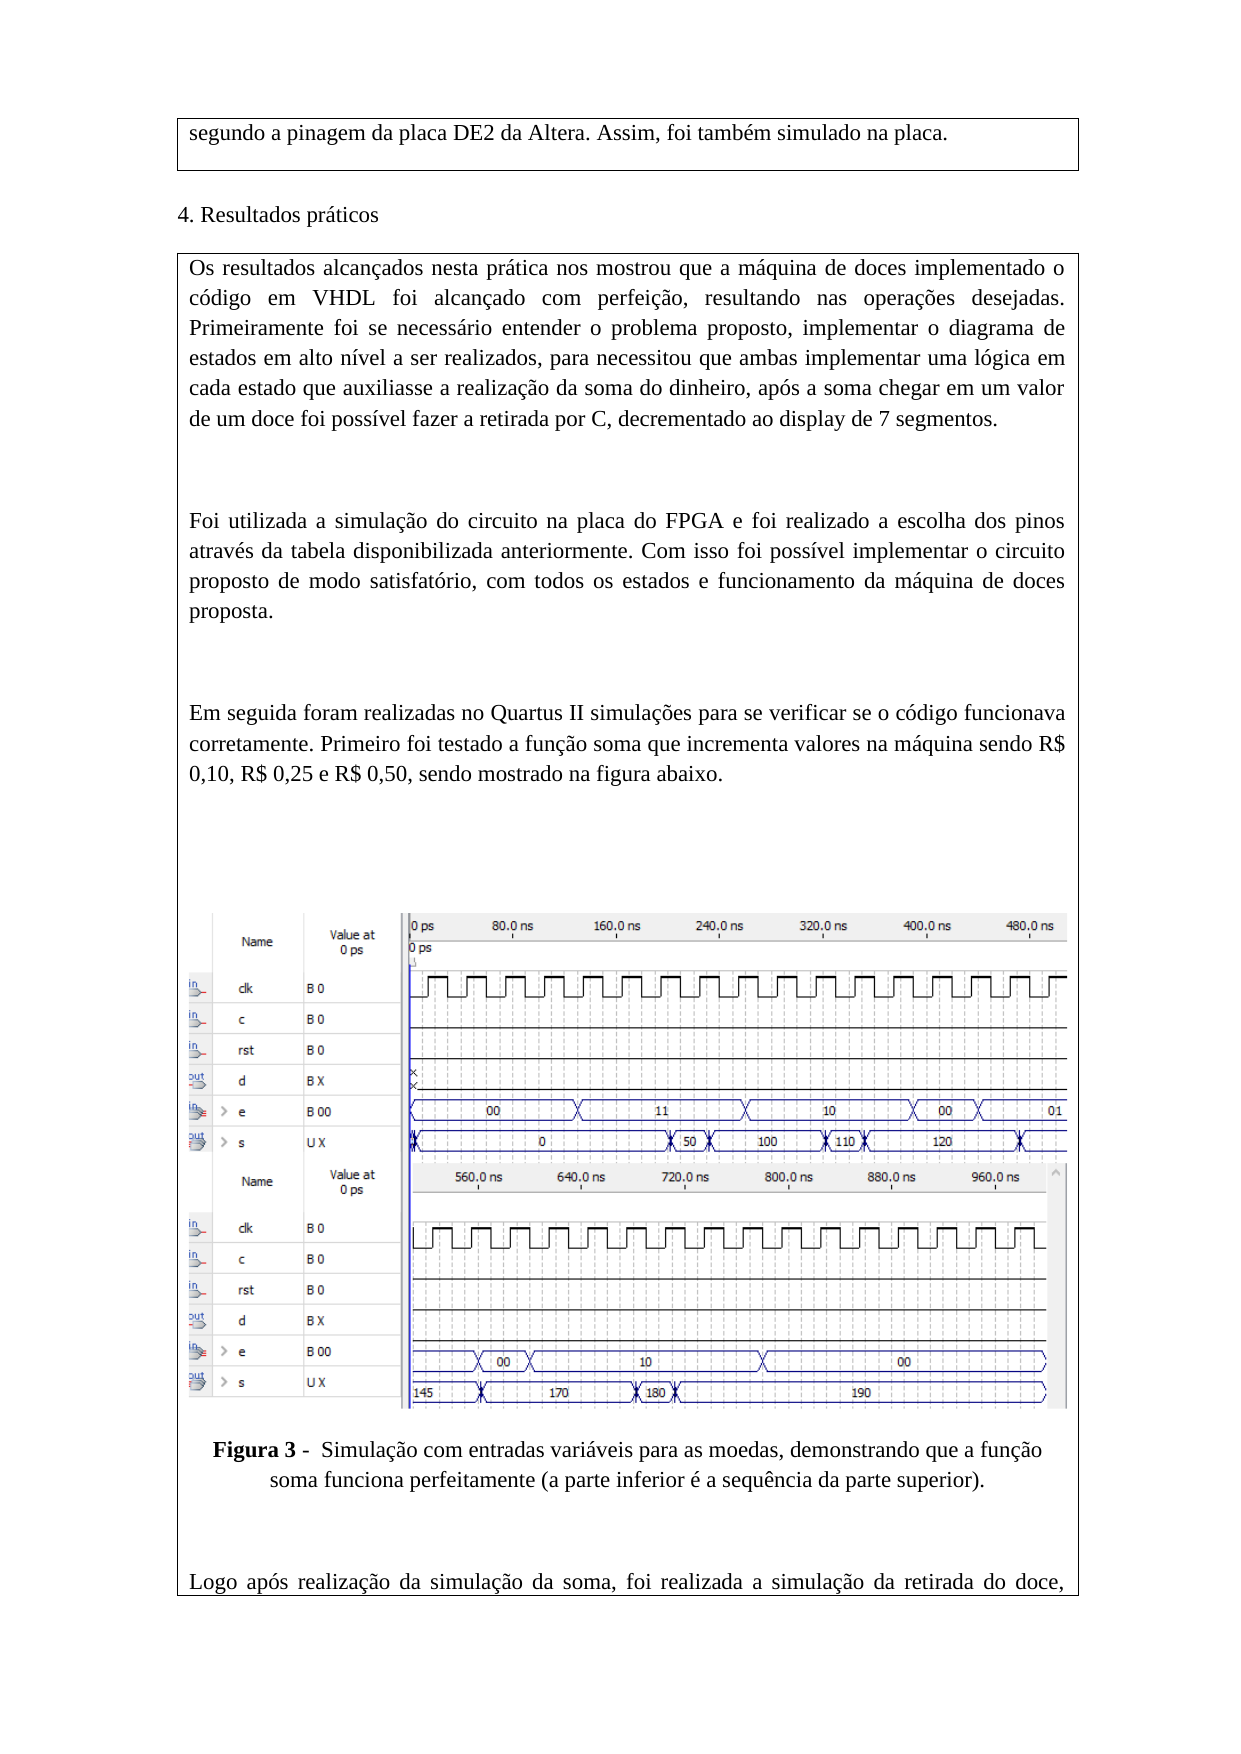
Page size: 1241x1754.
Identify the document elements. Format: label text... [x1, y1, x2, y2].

text 4. Resultados práticos [177, 171, 1063, 228]
picture [188, 913, 1068, 1411]
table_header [178, 254, 1078, 1594]
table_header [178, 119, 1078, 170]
